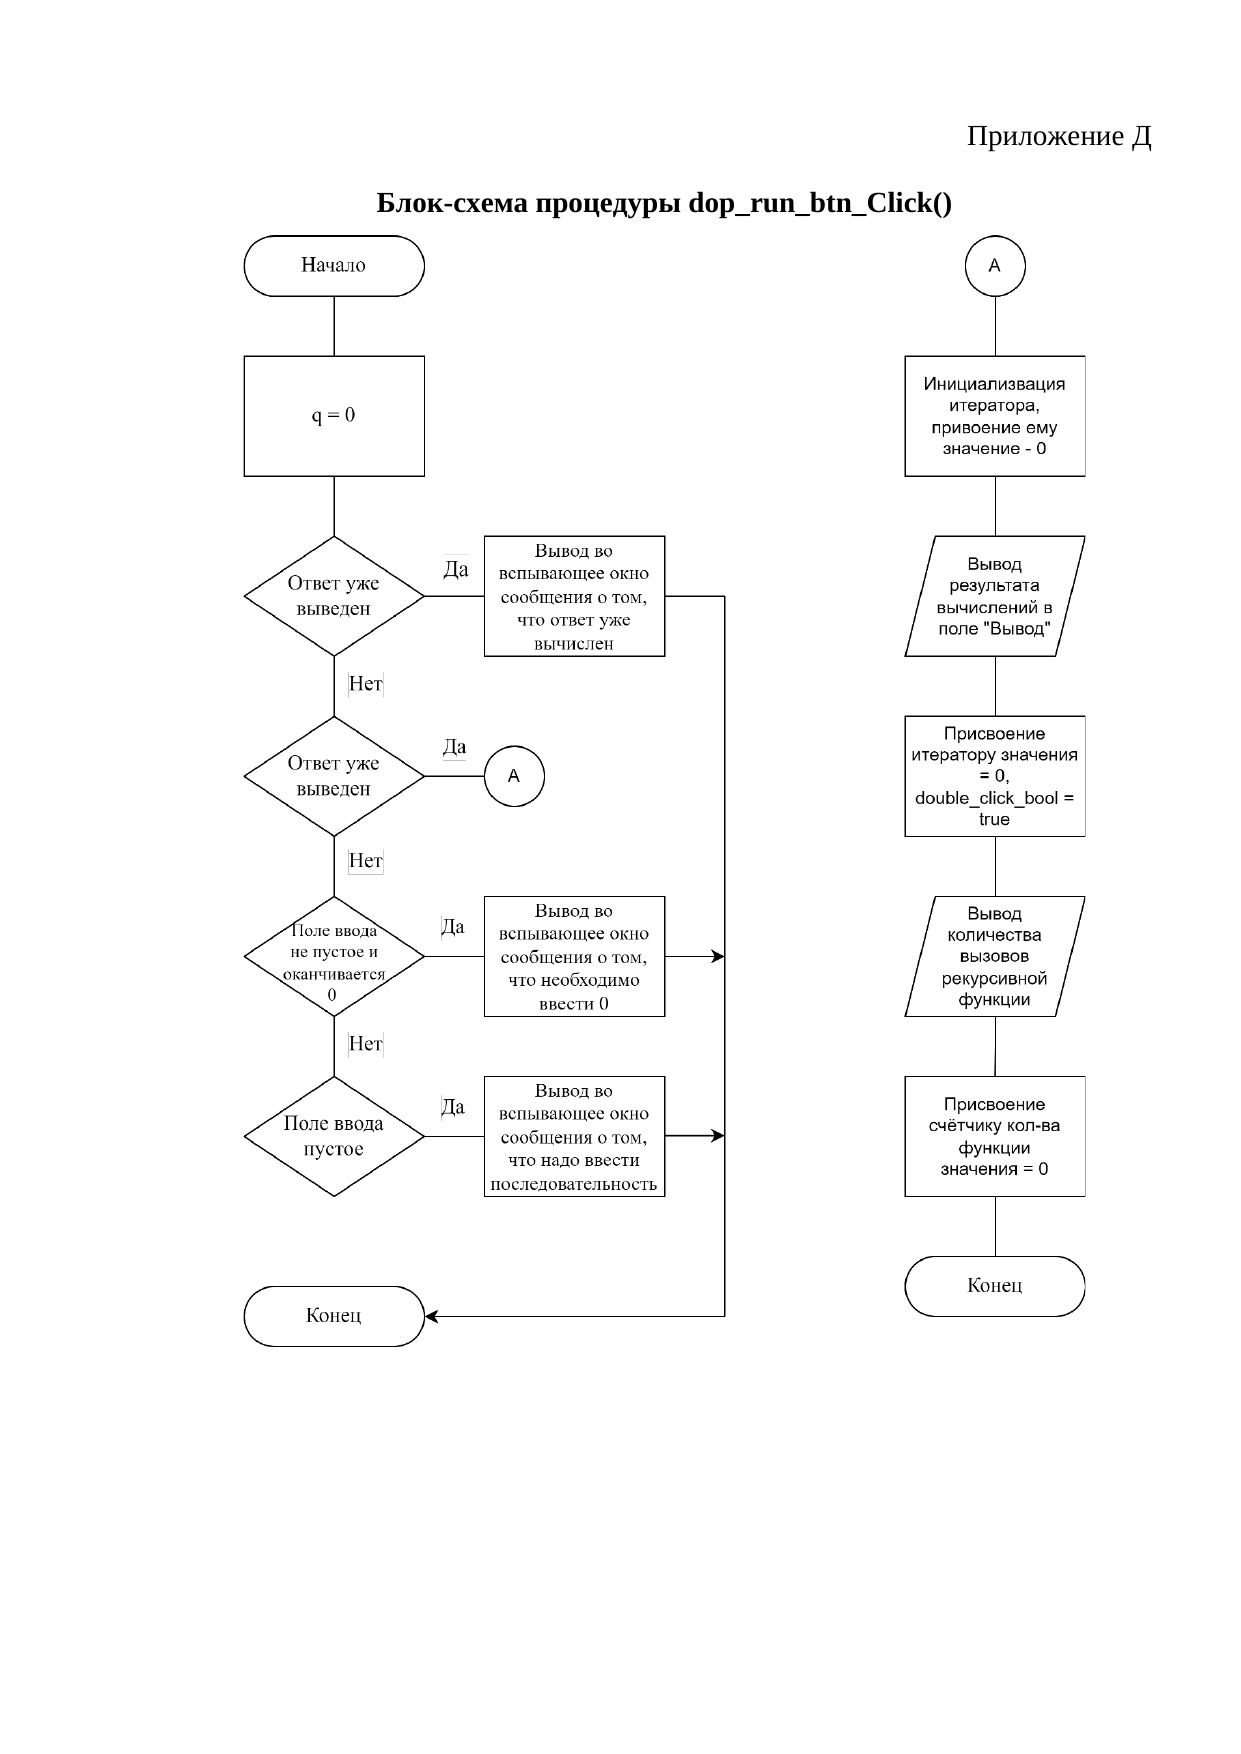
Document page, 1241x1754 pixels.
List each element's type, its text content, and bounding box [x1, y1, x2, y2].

text Блок-схема процедуры dop_run_btn_Click() [177, 185, 1152, 219]
picture [243, 235, 1086, 1347]
text Приложение Д [177, 118, 1152, 152]
